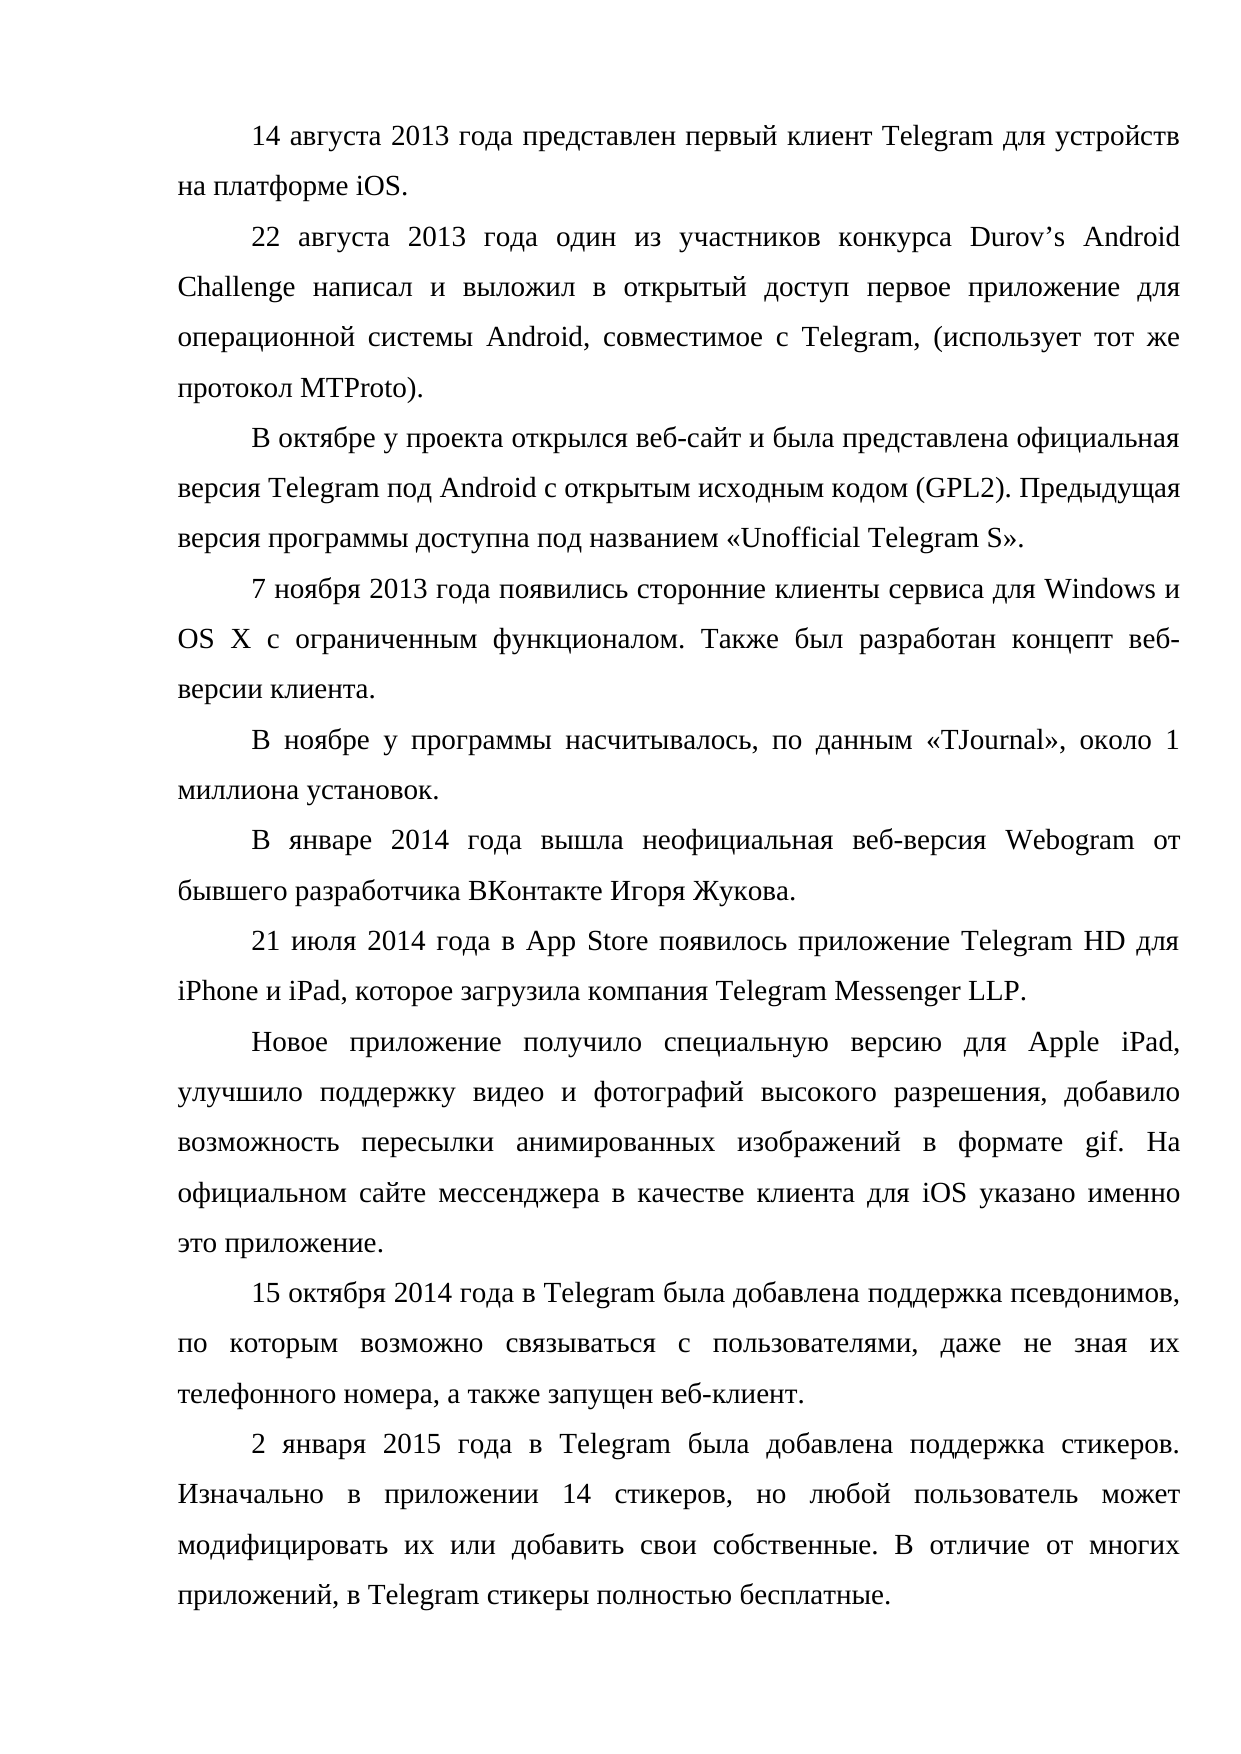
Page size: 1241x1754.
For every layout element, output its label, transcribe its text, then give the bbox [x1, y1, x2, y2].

text В январе 2014 года вышла неофициальная веб-версия Webogram от бывшего разработчика ВКонтакте Игоря Жукова. [177, 822, 1181, 906]
text 21 июля 2014 года в App Store появилось приложение Telegram HD для iPhone и iPad, которое загрузила компания Telegram Messenger LLP. [177, 923, 1181, 1007]
text 2 января 2015 года в Telegram была добавлена поддержка стикеров. Изначально в приложении 14 стикеров, но любой пользователь может модифицировать их или добавить свои собственные. В отличие от многих приложений, в Telegram стикеры полностью бесплатные. [177, 1426, 1181, 1611]
text 14 августа 2013 года представлен первый клиент Telegram для устройств на платформе iOS. [177, 118, 1181, 202]
text 7 ноября 2013 года появились сторонние клиенты сервиса для Windows и OS X с ограниченным функционалом. Также был разработан концепт веб-версии клиента. [177, 571, 1181, 705]
text 22 августа 2013 года один из участников конкурса Durov’s Android Challenge написал и выложил в открытый доступ первое приложение для операционной системы Android, совместимое с Telegram, (использует тот же протокол MTProto). [177, 219, 1181, 403]
text 15 октября 2014 года в Telegram была добавлена поддержка псевдонимов, по которым возможно связываться с пользователями, даже не зная их телефонного номера, а также запущен веб-клиент. [177, 1275, 1181, 1409]
text В ноябре у программы насчитывалось, по данным «TJournal», около 1 миллиона установок. [177, 722, 1181, 806]
text Новое приложение получило специальную версию для Apple iPad, улучшило поддержку видео и фотографий высокого разрешения, добавило возможность пересылки анимированных изображений в формате gif. На официальном сайте мессенджера в качестве клиента для iOS указано именно это приложение. [177, 1024, 1181, 1258]
text В октябре у проекта открылся веб-сайт и была представлена официальная версия Telegram под Android с открытым исходным кодом (GPL2). Предыдущая версия программы доступна под названием «Unofficial Telegram S». [177, 420, 1181, 554]
